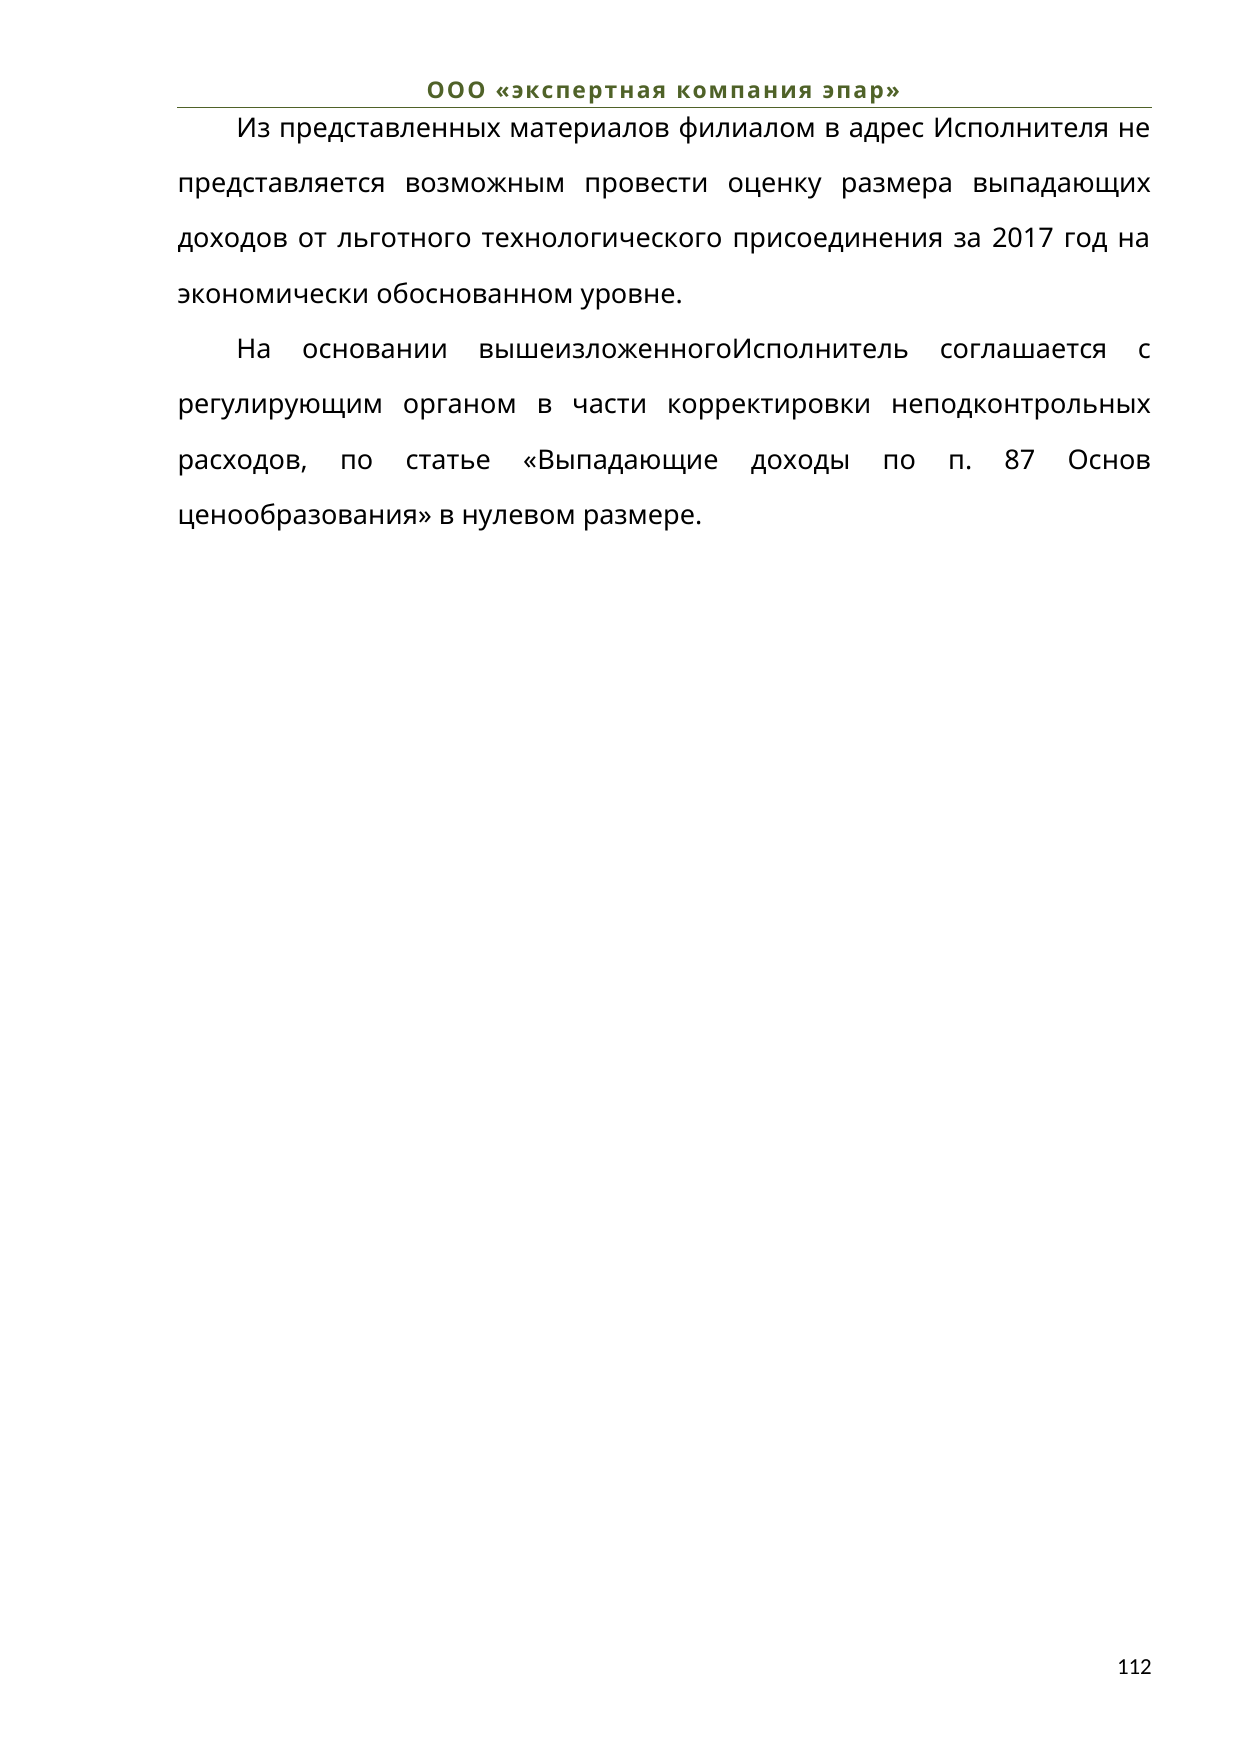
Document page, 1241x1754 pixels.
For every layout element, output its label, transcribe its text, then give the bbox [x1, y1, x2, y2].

list Из представленных материалов филиалом в адрес Исполнителя не представляется возможным провести оценку размера выпадающих доходов от льготного технологического присоединения за 2017 год на экономически обоснованном уровне. [177, 108, 1152, 311]
list На основании вышеизложенногоИсполнитель соглашается с регулирующим органом в части корректировки неподконтрольных расходов, по статье «Выпадающие доходы по п. 87 Основ ценообразования» в нулевом размере. [177, 329, 1152, 532]
